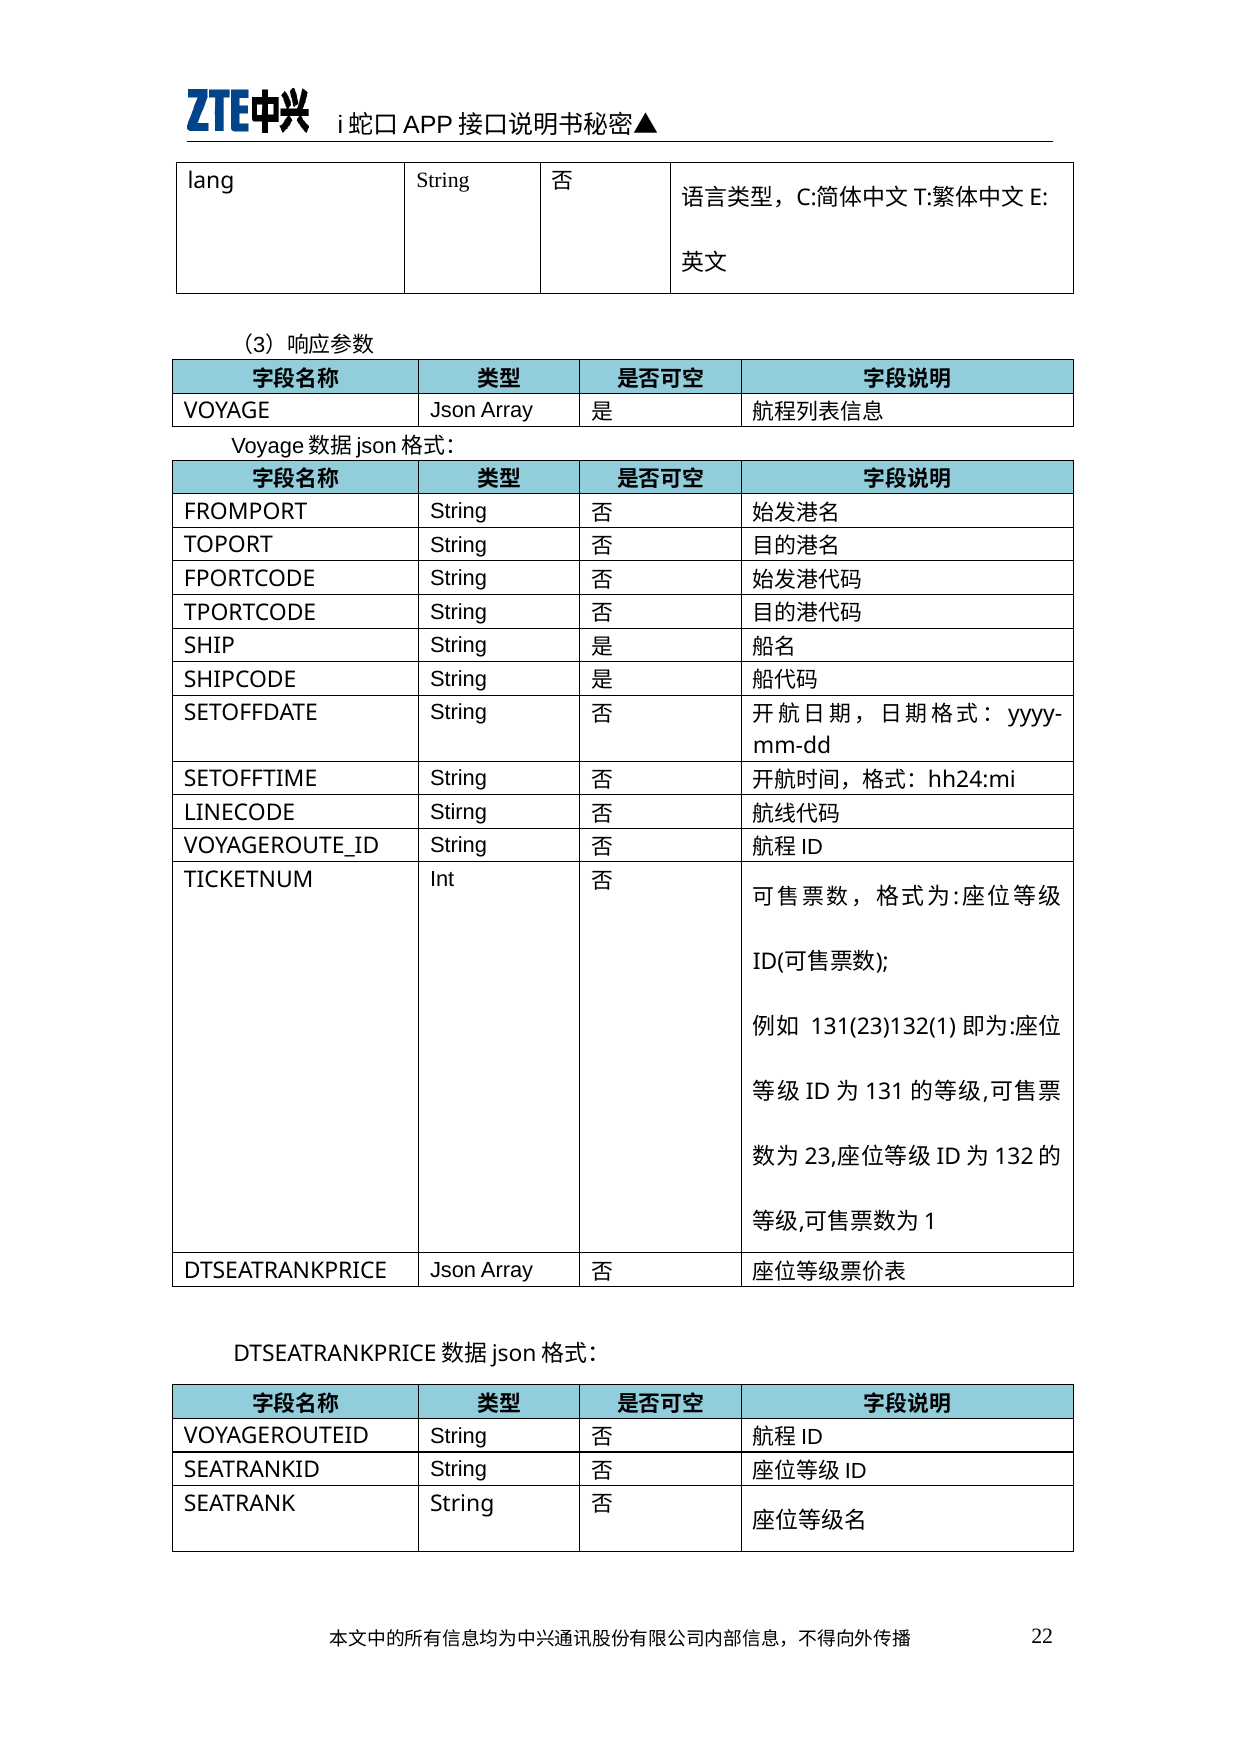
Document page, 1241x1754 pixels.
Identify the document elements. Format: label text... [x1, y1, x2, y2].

table_cell String [419, 696, 579, 761]
table_cell 否 [580, 795, 741, 828]
table_cell DTSEATRANKPRICE [173, 1253, 418, 1286]
table_cell String [419, 829, 579, 861]
table_cell 否 [580, 1453, 741, 1485]
table_cell SHIP [173, 629, 418, 661]
table_cell 座位等级名 [742, 1486, 1073, 1551]
table_cell 否 [580, 1253, 741, 1286]
table_header 字段说明 [742, 360, 1073, 393]
table_cell 否 [580, 829, 741, 861]
table_cell 是 [580, 662, 741, 694]
table_cell 否 [580, 528, 741, 560]
table_cell SHIPCODE [173, 662, 418, 694]
table_cell 否 [580, 1419, 741, 1451]
table_cell 目的港代码 [742, 595, 1073, 627]
table_header 是否可空 [580, 360, 741, 393]
table_cell 否 [580, 561, 741, 594]
table_cell VOYAGEROUTE_ID [173, 829, 418, 861]
table_cell TICKETNUM [173, 862, 418, 1252]
text Voyage数据json格式： [187, 427, 1053, 460]
table_cell VOYAGE [173, 394, 418, 426]
table_cell String [419, 762, 579, 794]
table_cell 航程ID [742, 1419, 1073, 1451]
table_header 是否可空 [580, 1385, 741, 1418]
table_header 是否可空 [580, 461, 741, 493]
table_cell 座位等级票价表 [742, 1253, 1073, 1286]
table_cell 否 [541, 163, 670, 293]
table_header 字段名称 [173, 1385, 418, 1418]
table_header 字段名称 [173, 461, 418, 493]
table_cell String [405, 163, 540, 293]
table_cell 否 [580, 696, 741, 761]
table_cell String [419, 1486, 579, 1551]
table_cell FROMPORT [173, 494, 418, 527]
text （3）响应参数 [187, 327, 1053, 359]
table_cell TPORTCODE [173, 595, 418, 627]
table_cell SETOFFDATE [173, 696, 418, 761]
table_cell 船代码 [742, 662, 1073, 694]
table_cell Int [419, 862, 579, 1252]
table_cell 始发港名 [742, 494, 1073, 527]
table_cell 始发港代码 [742, 561, 1073, 594]
table_header 字段说明 [742, 1385, 1073, 1418]
table_header 字段说明 [742, 461, 1073, 493]
table_header 类型 [419, 360, 579, 393]
table_cell SETOFFTIME [173, 762, 418, 794]
table_cell LINECODE [173, 795, 418, 828]
table_cell 语言类型，C:简体中文 T:繁体中文 E:英文 [671, 163, 1073, 293]
table_cell 开航时间，格式：hh24:mi [742, 762, 1073, 794]
table_cell 座位等级ID [742, 1453, 1073, 1485]
table_cell 是 [580, 394, 741, 426]
table_cell Json Array [419, 394, 579, 426]
text DTSEATRANKPRICE数据json格式： [187, 1319, 1053, 1384]
table_cell String [419, 561, 579, 594]
table_cell SEATRANKID [173, 1453, 418, 1485]
table_cell 是 [580, 629, 741, 661]
table_cell String [419, 595, 579, 627]
table_cell 可售票数，格式为:座位等级ID(可售票数); 例如 131(23)132(1) 即为:座位等级ID为131的等级,可售票数为23,座位等级ID为132的等级,可售票数为1 [742, 862, 1073, 1252]
table_cell String [419, 1453, 579, 1485]
table_cell 目的港名 [742, 528, 1073, 560]
table_cell 否 [580, 494, 741, 527]
table_cell SEATRANK [173, 1486, 418, 1551]
table_cell VOYAGEROUTEID [173, 1419, 418, 1451]
table_cell lang [177, 163, 404, 293]
table_cell 船名 [742, 629, 1073, 661]
table_cell 否 [580, 595, 741, 627]
table_header 类型 [419, 1385, 579, 1418]
table_cell 航程ID [742, 829, 1073, 861]
table_cell String [419, 662, 579, 694]
table_cell TOPORT [173, 528, 418, 560]
table_cell String [419, 1419, 579, 1451]
table_cell 否 [580, 762, 741, 794]
table_cell 否 [580, 862, 741, 1252]
table_header 字段名称 [173, 360, 418, 393]
table_cell 否 [580, 1486, 741, 1551]
table_cell 航线代码 [742, 795, 1073, 828]
table_cell Stirng [419, 795, 579, 828]
table_cell 航程列表信息 [742, 394, 1073, 426]
table_cell String [419, 629, 579, 661]
table_cell Json Array [419, 1253, 579, 1286]
table_cell String [419, 528, 579, 560]
table_header 类型 [419, 461, 579, 493]
table_cell 开航日期，日期格式：yyyy-mm-dd [742, 696, 1073, 761]
table_cell String [419, 494, 579, 527]
table_cell FPORTCODE [173, 561, 418, 594]
